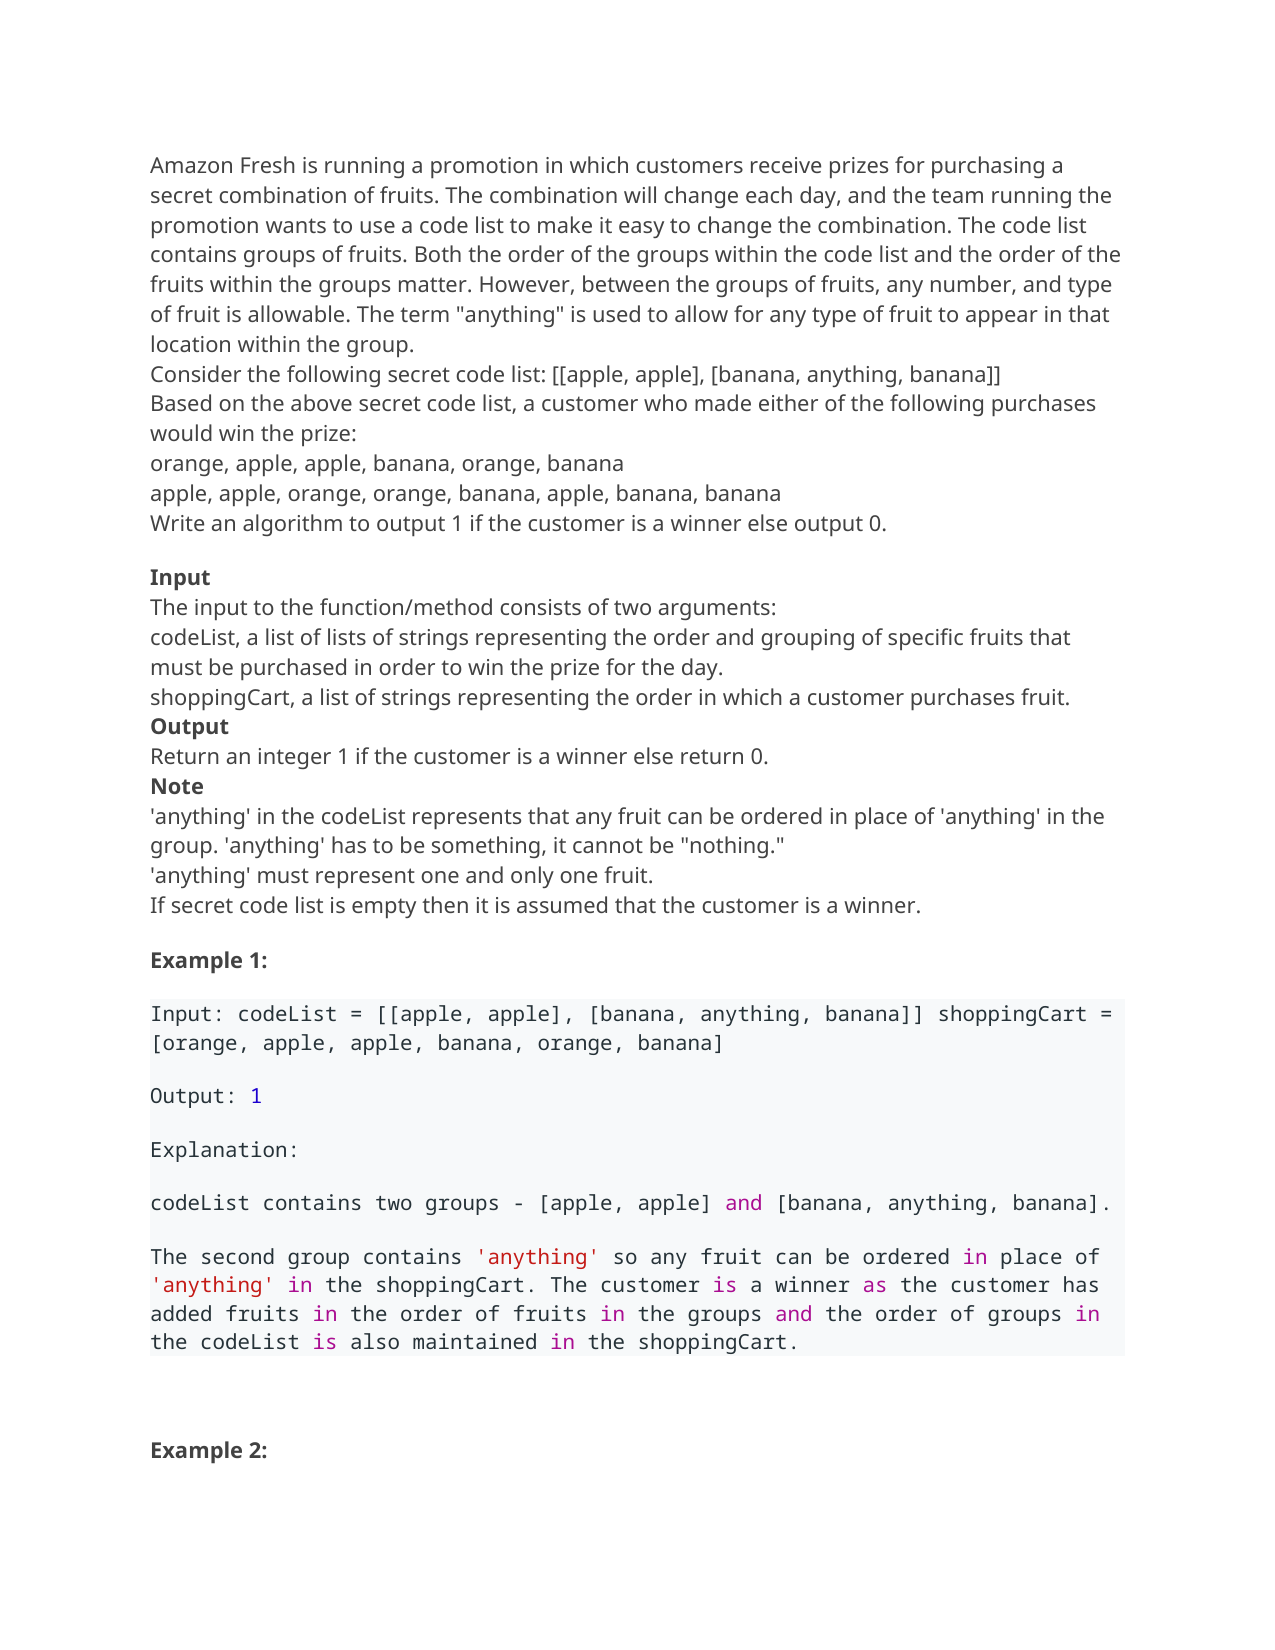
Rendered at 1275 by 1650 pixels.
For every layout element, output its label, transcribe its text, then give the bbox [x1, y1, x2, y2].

text Input The input to the function/method consists of two arguments: codeList, a list of lists of strings representing the order and grouping of specific fruits that must be purchased in order to win the prize for the day. shoppingCart, a list of strings representing the order in which a customer purchases fruit. Output Return an integer 1 if the customer is a winner else return 0. Note 'anything' in the codeList represents that any fruit can be ordered in place of 'anything' in the group. 'anything' has to be something, it cannot be "nothing." 'anything' must represent one and only one fruit. If secret code list is empty then it is assumed that the customer is a winner. [150, 562, 1125, 920]
text The second group contains 'anything' so any fruit can be ordered in place of 'anything' in the shoppingCart. The customer is a winner as the customer has added fruits in the order of fruits in the groups and the order of groups in the codeList is also maintained in the shoppingCart. [150, 1242, 1125, 1356]
text Example 2: [150, 1435, 1125, 1465]
text Output: 1 [150, 1081, 1125, 1110]
text Example 1: [150, 945, 1125, 974]
text Amazon Fresh is running a promotion in which customers receive prizes for purchasing a secret combination of fruits. The combination will change each day, and the team running the promotion wants to use a code list to make it easy to change the combination. The code list contains groups of fruits. Both the order of the groups within the code list and the order of the fruits within the groups matter. However, between the groups of fruits, any number, and type of fruit is allowable. The term "anything" is used to allow for any type of fruit to appear in that location within the group. Consider the following secret code list: [[apple, apple], [banana, anything, banana]] Based on the above secret code list, a customer who made either of the following purchases would win the prize: orange, apple, apple, banana, orange, banana apple, apple, orange, orange, banana, apple, banana, banana Write an algorithm to output 1 if the customer is a winner else output 0. [150, 150, 1125, 537]
text Explanation: [150, 1135, 1125, 1163]
text Input: codeList = [[apple, apple], [banana, anything, banana]] shoppingCart = [orange, apple, apple, banana, orange, banana] [150, 999, 1125, 1056]
text codeList contains two groups - [apple, apple] and [banana, anything, banana]. [150, 1188, 1125, 1217]
